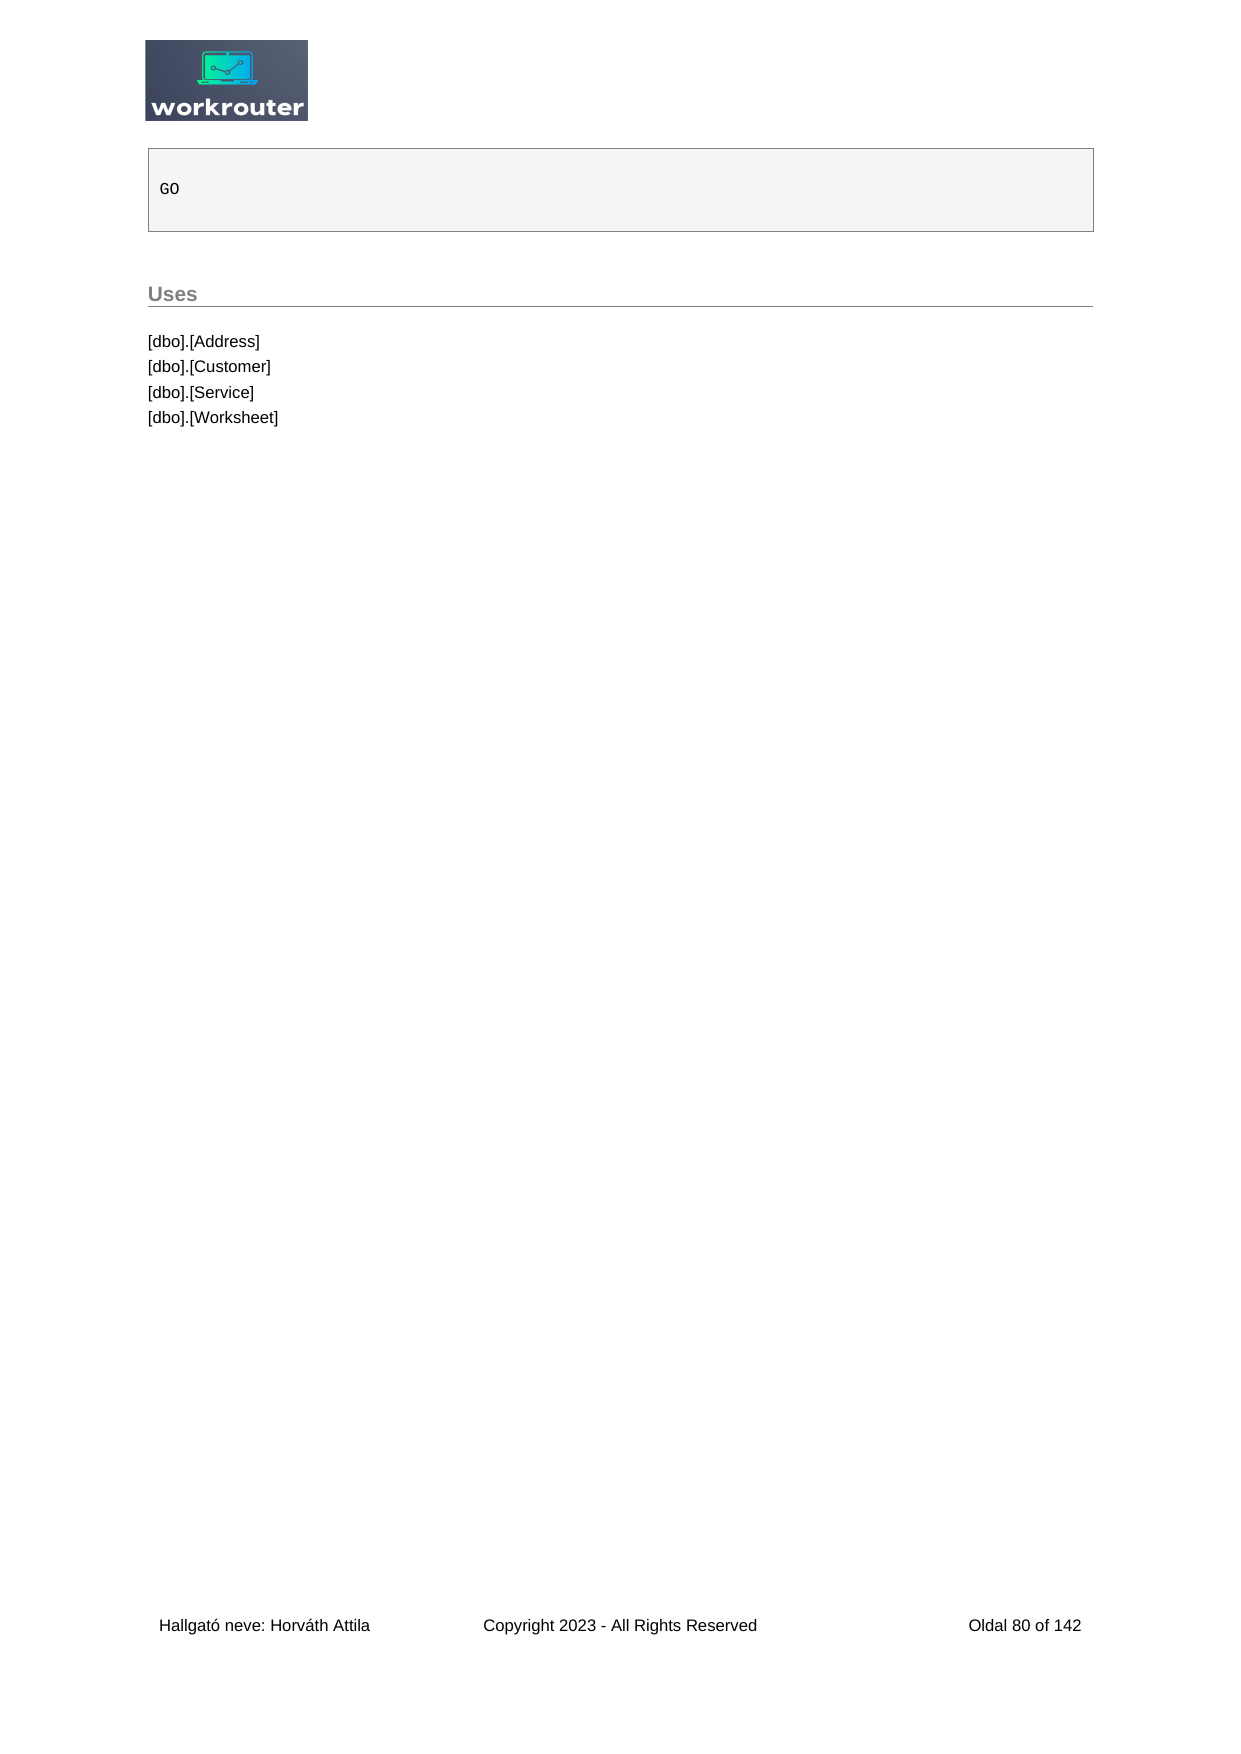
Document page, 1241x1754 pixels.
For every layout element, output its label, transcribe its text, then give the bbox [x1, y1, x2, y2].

text [dbo].[Service] [148, 383, 1093, 402]
text [dbo].[Worksheet] [148, 408, 1093, 427]
title Uses [148, 282, 1093, 306]
text [dbo].[Customer] [148, 357, 1093, 376]
text [dbo].[Address] [148, 332, 1093, 351]
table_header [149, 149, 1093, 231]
